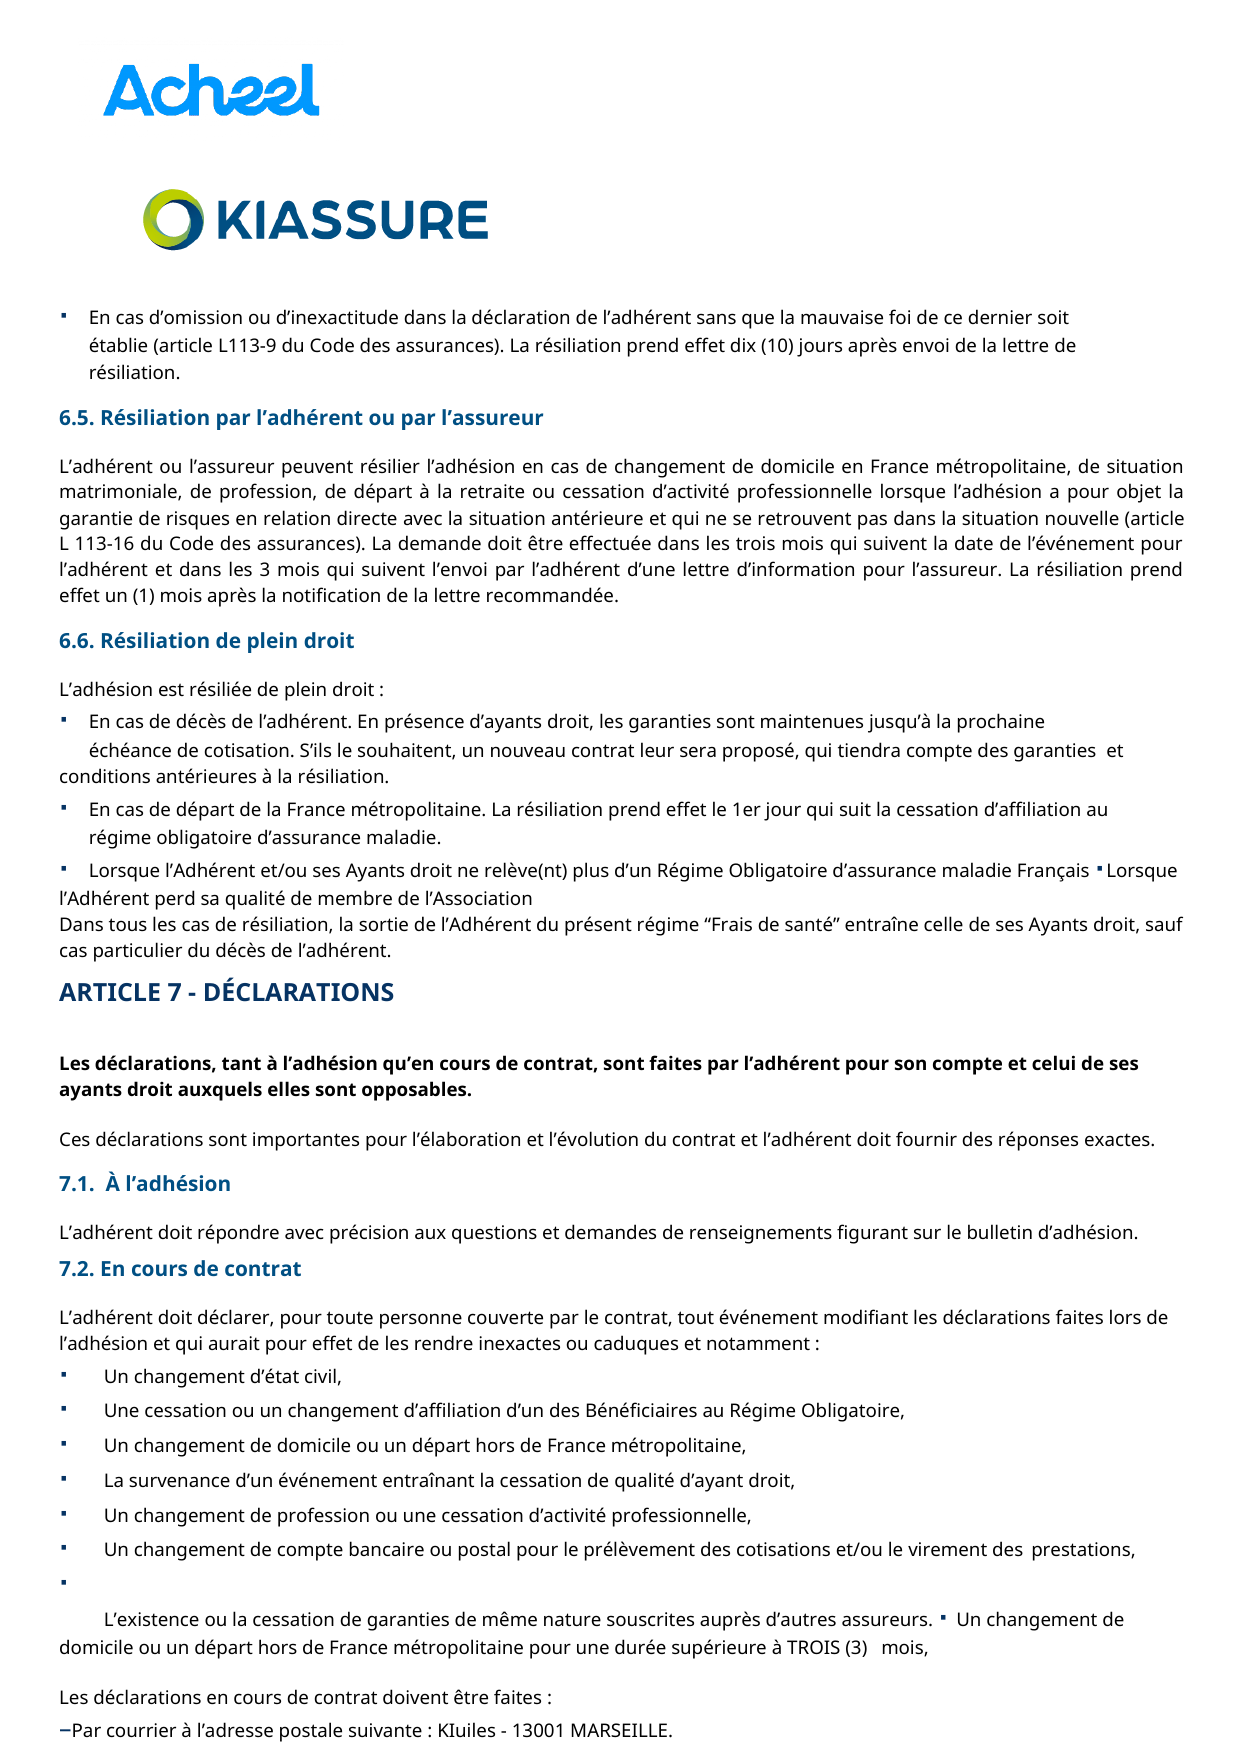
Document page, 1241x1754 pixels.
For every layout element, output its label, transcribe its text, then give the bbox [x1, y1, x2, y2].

text L’adhérent doit déclarer, pour toute personne couverte par le contrat, tout événement modifiant les déclarations faites lors de l’adhésion et qui aurait pour effet de les rendre inexactes ou caduques et notamment : ∙ Un changement d’état civil, ∙ Une cessation ou un changement d’affiliation d’un des Bénéficiaires au Régime Obligatoire, ∙ Un changement de domicile ou un départ hors de France métropolitaine, ∙ La survenance d’un événement entraînant la cessation de qualité d’ayant droit, ∙ Un changement de profession ou une cessation d’activité professionnelle, ∙ Un changement de compte bancaire ou postal pour le prélèvement des cotisations et/ou le virement des prestations, ∙ L’existence ou la cessation de garanties de même nature souscrites auprès d’autres assureurs. ∙ Un changement de domicile ou un départ hors de France métropolitaine pour une durée supérieure à TROIS (3) mois, [59, 1304, 1189, 1660]
text L’adhésion est résiliée de plein droit : ∙ En cas de décès de l’adhérent. En présence d’ayants droit, les garanties sont maintenues jusqu’à la prochaine échéance de cotisation. S’ils le souhaitent, un nouveau contrat leur sera proposé, qui tiendra compte des garanties et conditions antérieures à la résiliation. [59, 676, 1174, 789]
text Les déclarations en cours de contrat doivent être faites : –Par courrier à l’adresse postale suivante : KIuiles - 13001 MARSEILLE. [59, 1684, 979, 1744]
text 7.2. En cours de contrat [59, 1259, 1219, 1281]
text ∙ En cas de départ de la France métropolitaine. La résiliation prend effet le 1er jour qui suit la cessation d’affiliation au régime obligatoire d’assurance maladie. [59, 789, 1174, 850]
text 6.6. Résiliation de plein droit [59, 630, 1219, 653]
text L’adhérent doit répondre avec précision aux questions et demandes de renseignements figurant sur le bulletin d’adhésion. [59, 1219, 1189, 1245]
text Ces déclarations sont importantes pour l’élaboration et l’évolution du contrat et l’adhérent doit fournir des réponses exactes. [59, 1126, 1189, 1152]
text 6.5. Résiliation par l’adhérent ou par l’assureur [59, 407, 1219, 430]
text ARTICLE 7 - DÉCLARATIONS [59, 980, 1219, 1007]
text Les déclarations, tant à l’adhésion qu’en cours de contrat, sont faites par l’adhérent pour son compte et celui de ses ayants droit auxquels elles sont opposables. [59, 1051, 1189, 1102]
text 7.1. À l’adhésion [59, 1174, 1219, 1196]
text ∙ Lorsque l’Adhérent et/ou ses Ayants droit ne relève(nt) plus d’un Régime Obligatoire d’assurance maladie Français ∙ Lorsque l’Adhérent perd sa qualité de membre de l’Association Dans tous les cas de résiliation, la sortie de l’Adhérent du présent régime “Frais de santé” entraîne celle de ses Ayants droit, sauf cas particulier du décès de l’adhérent. [59, 851, 1189, 963]
picture [78, 37, 514, 298]
text ∙ En cas d’omission ou d’inexactitude dans la déclaration de l’adhérent sans que la mauvaise foi de ce dernier soit établie (article L113-9 du Code des assurances). La résiliation prend effet dix (10) jours après envoi de la lettre de résiliation. [59, 297, 1159, 385]
text L’adhérent ou l’assureur peuvent résilier l’adhésion en cas de changement de domicile en France métropolitaine, de situation matrimoniale, de profession, de départ à la retraite ou cessation d’activité professionnelle lorsque l’adhésion a pour objet la garantie de risques en relation directe avec la situation antérieure et qui ne se retrouvent pas dans la situation nouvelle (article L 113-16 du Code des assurances). La demande doit être effectuée dans les trois mois qui suivent la date de l’événement pour l’adhérent et dans les 3 mois qui suivent l’envoi par l’adhérent d’une lettre d’information pour l’assureur. La résiliation prend effet un (1) mois après la notification de la lettre recommandée. [59, 453, 1186, 608]
